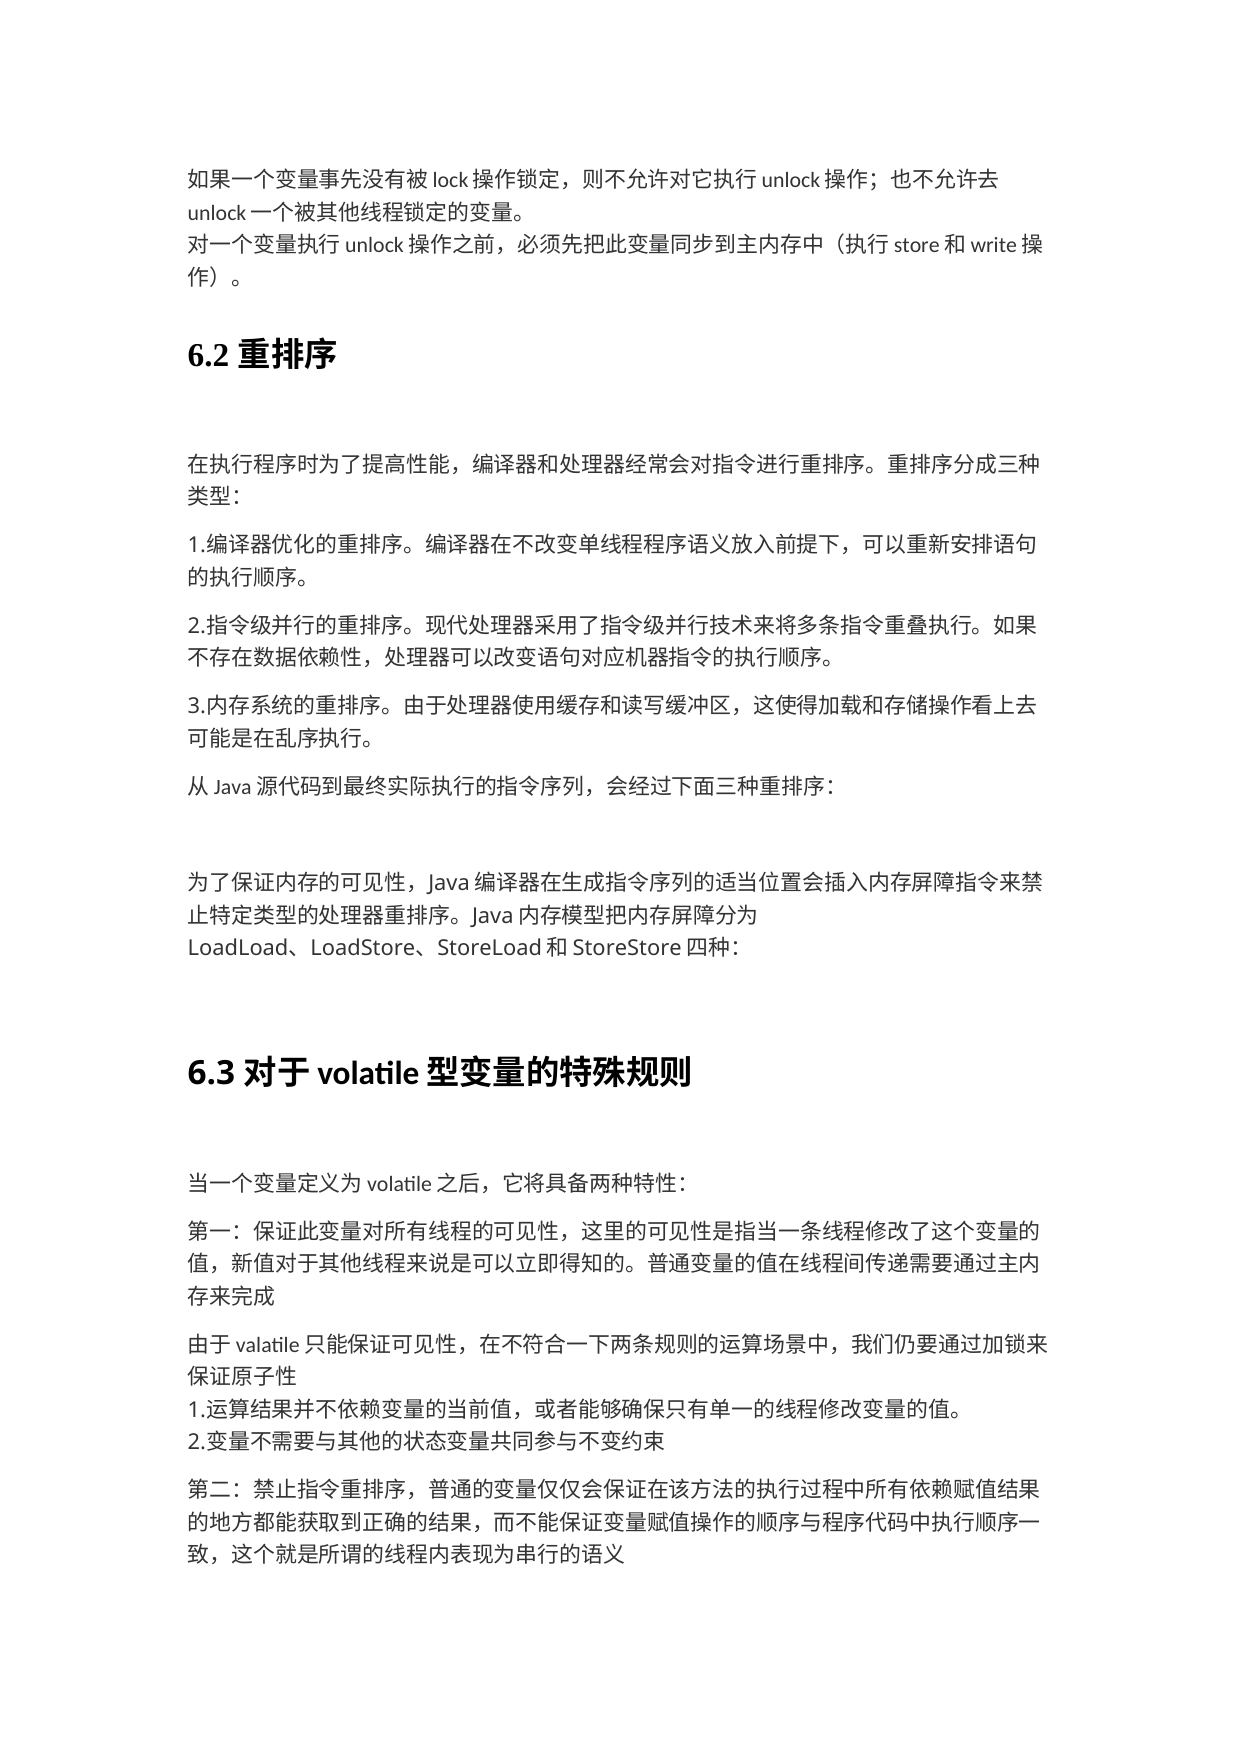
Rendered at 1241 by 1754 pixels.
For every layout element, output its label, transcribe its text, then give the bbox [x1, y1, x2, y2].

text 由于valatile只能保证可见性，在不符合一下两条规则的运算场景中，我们仍要通过加锁来保证原子性 [187, 1326, 1053, 1391]
text 当一个变量定义为volatile之后，它将具备两种特性： [187, 1165, 1053, 1198]
text 2.指令级并行的重排序。现代处理器采用了指令级并行技术来将多条指令重叠执行。如果不存在数据依赖性，处理器可以改变语句对应机器指令的执行顺序。 [187, 607, 1053, 672]
text 1.编译器优化的重排序。编译器在不改变单线程程序语义放入前提下，可以重新安排语句的执行顺序。 [187, 527, 1053, 592]
text 第一：保证此变量对所有线程的可见性，这里的可见性是指当一条线程修改了这个变量的值，新值对于其他线程来说是可以立即得知的。普通变量的值在线程间传递需要通过主内存来完成 [187, 1213, 1053, 1311]
text 在执行程序时为了提高性能，编译器和处理器经常会对指令进行重排序。重排序分成三种类型： [187, 446, 1053, 511]
text 1.运算结果并不依赖变量的当前值，或者能够确保只有单一的线程修改变量的值。 [187, 1391, 1053, 1424]
text 3.内存系统的重排序。由于处理器使用缓存和读写缓冲区，这使得加载和存储操作看上去可能是在乱序执行。 [187, 688, 1053, 753]
text 对一个变量执行unlock操作之前，必须先把此变量同步到主内存中（执行store和write操作）。 [187, 227, 1053, 292]
text 如果一个变量事先没有被lock操作锁定，则不允许对它执行unlock操作；也不允许去unlock一个被其他线程锁定的变量。 [187, 162, 1053, 227]
text 为了保证内存的可见性，Java编译器在生成指令序列的适当位置会插入内存屏障指令来禁止特定类型的处理器重排序。Java内存模型把内存屏障分为LoadLoad、LoadStore、StoreLoad和StoreStore四种： [187, 865, 1053, 962]
text 2.变量不需要与其他的状态变量共同参与不变约束 [187, 1424, 1053, 1456]
subtitle 6.2 重排序 [187, 319, 1053, 384]
text 从Java源代码到最终实际执行的指令序列，会经过下面三种重排序： [187, 769, 1053, 801]
text 第二：禁止指令重排序，普通的变量仅仅会保证在该方法的执行过程中所有依赖赋值结果的地方都能获取到正确的结果，而不能保证变量赋值操作的顺序与程序代码中执行顺序一致，这个就是所谓的线程内表现为串行的语义 [187, 1472, 1053, 1569]
subtitle 6.3 对于volatile型变量的特殊规则 [187, 1038, 1053, 1103]
